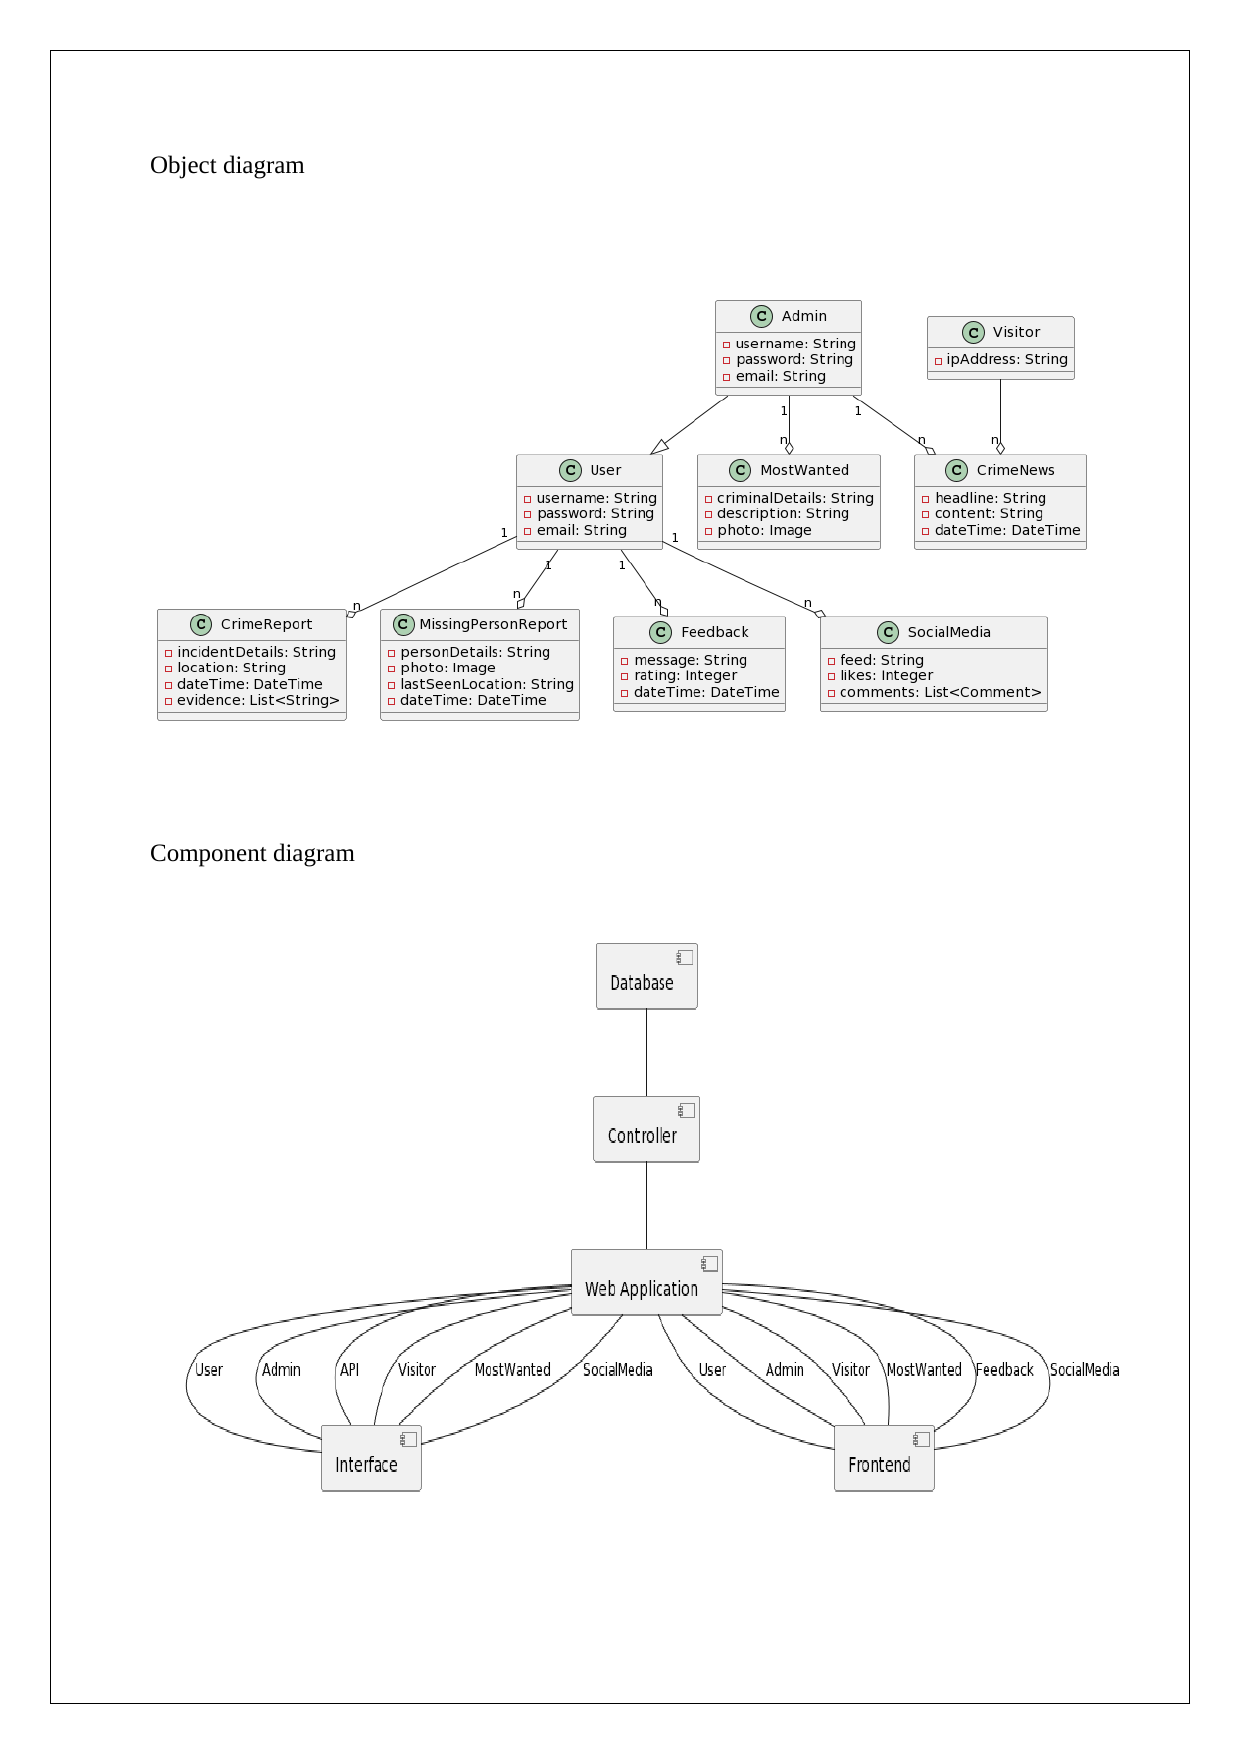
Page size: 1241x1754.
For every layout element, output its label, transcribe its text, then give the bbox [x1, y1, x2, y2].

picture [150, 293, 1091, 725]
picture [150, 933, 1126, 1498]
text Component diagram [150, 838, 1090, 867]
text Object diagram [150, 150, 1090, 179]
